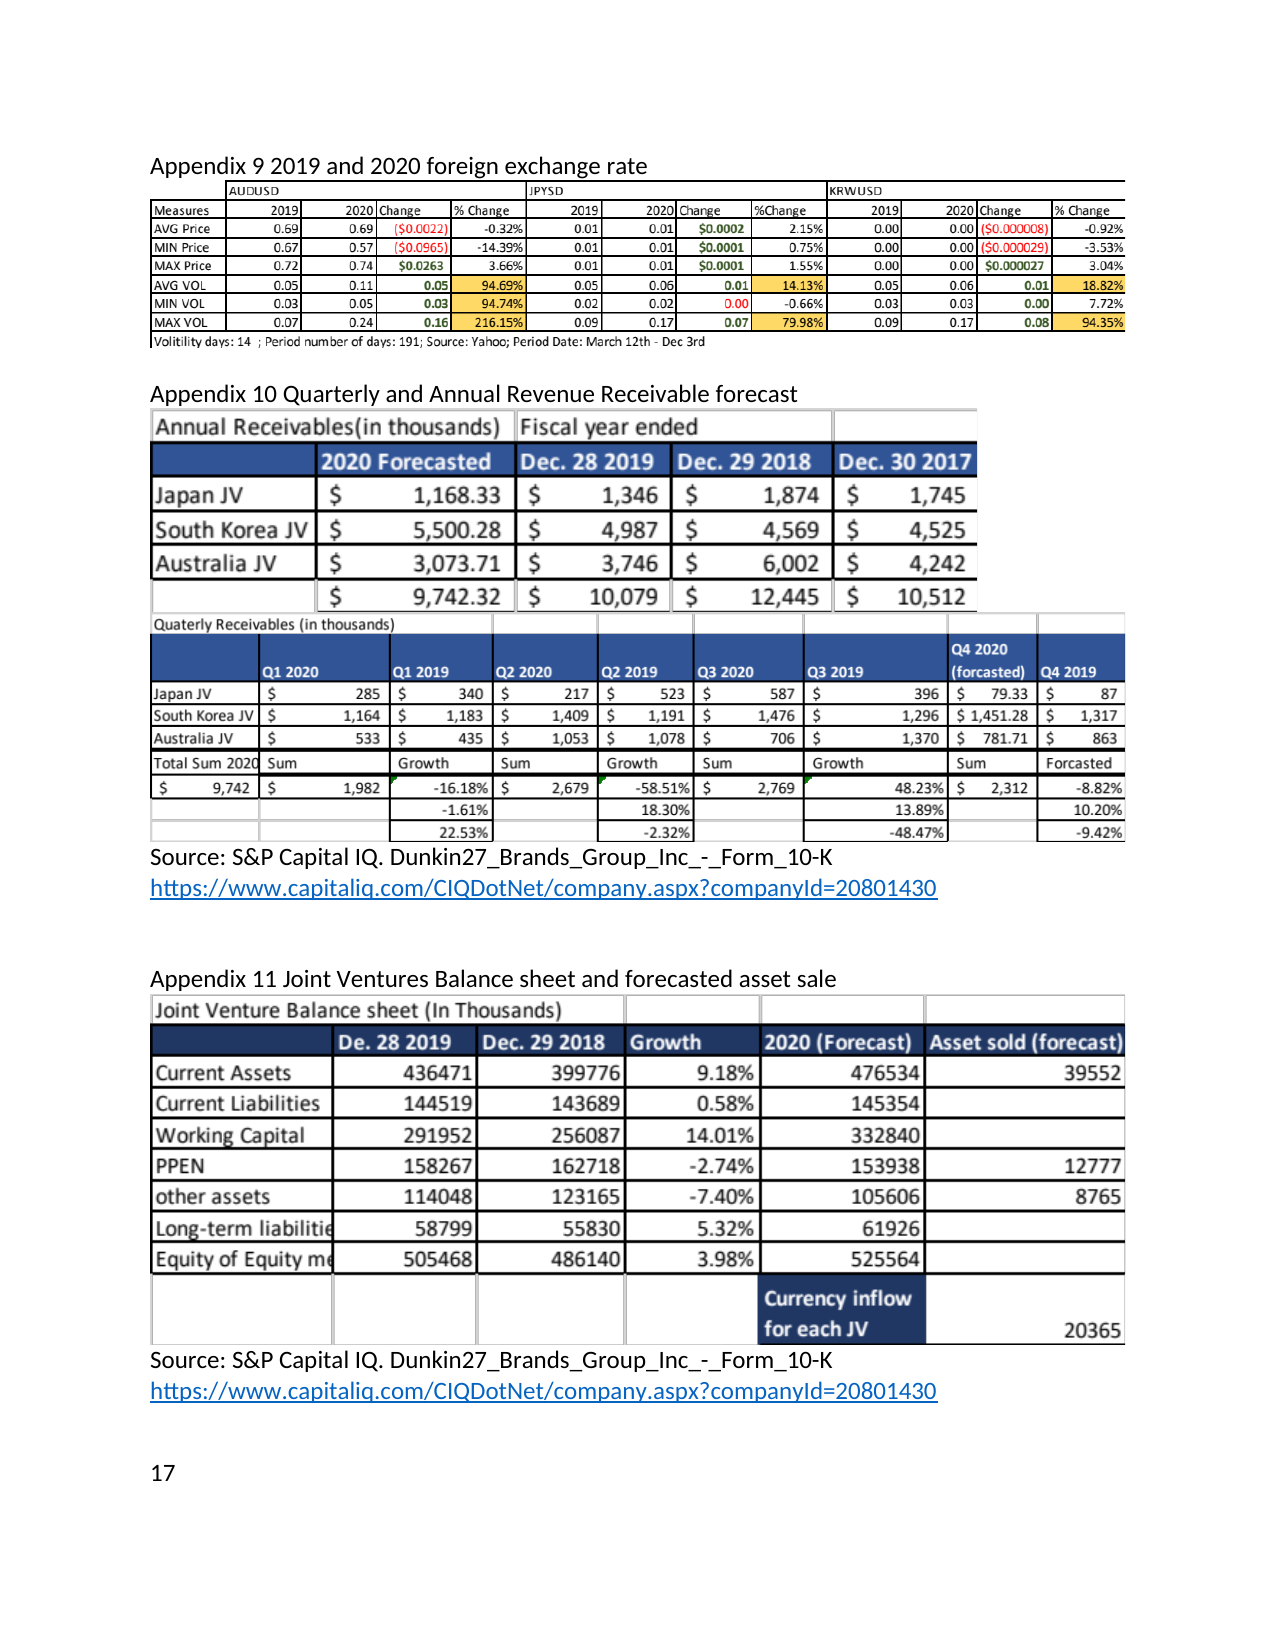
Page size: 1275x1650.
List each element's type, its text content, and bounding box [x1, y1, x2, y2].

text Appendix 11 Joint Ventures Balance sheet and forecasted asset sale [150, 963, 1125, 994]
text Source: S&P Capital IQ. Dunkin27_Brands_Group_Inc_-_Form_10-K https://www.capitaliq.com/CIQDotNet/company.aspx?companyId=20801430 [150, 1345, 1125, 1406]
text Appendix 9 2019 and 2020 foreign exchange rate [152, 332, 1125, 348]
text Source: S&P Capital IQ. Dunkin27_Brands_Group_Inc_-_Form_10-K https://www.capitaliq.com/CIQDotNet/company.aspx?companyId=20801430 [150, 842, 1125, 902]
text Appendix 10 Quarterly and Annual Revenue Receivable forecast [150, 378, 1125, 409]
text Appendix 9 2019 and 2020 foreign exchange rate [150, 150, 1125, 199]
